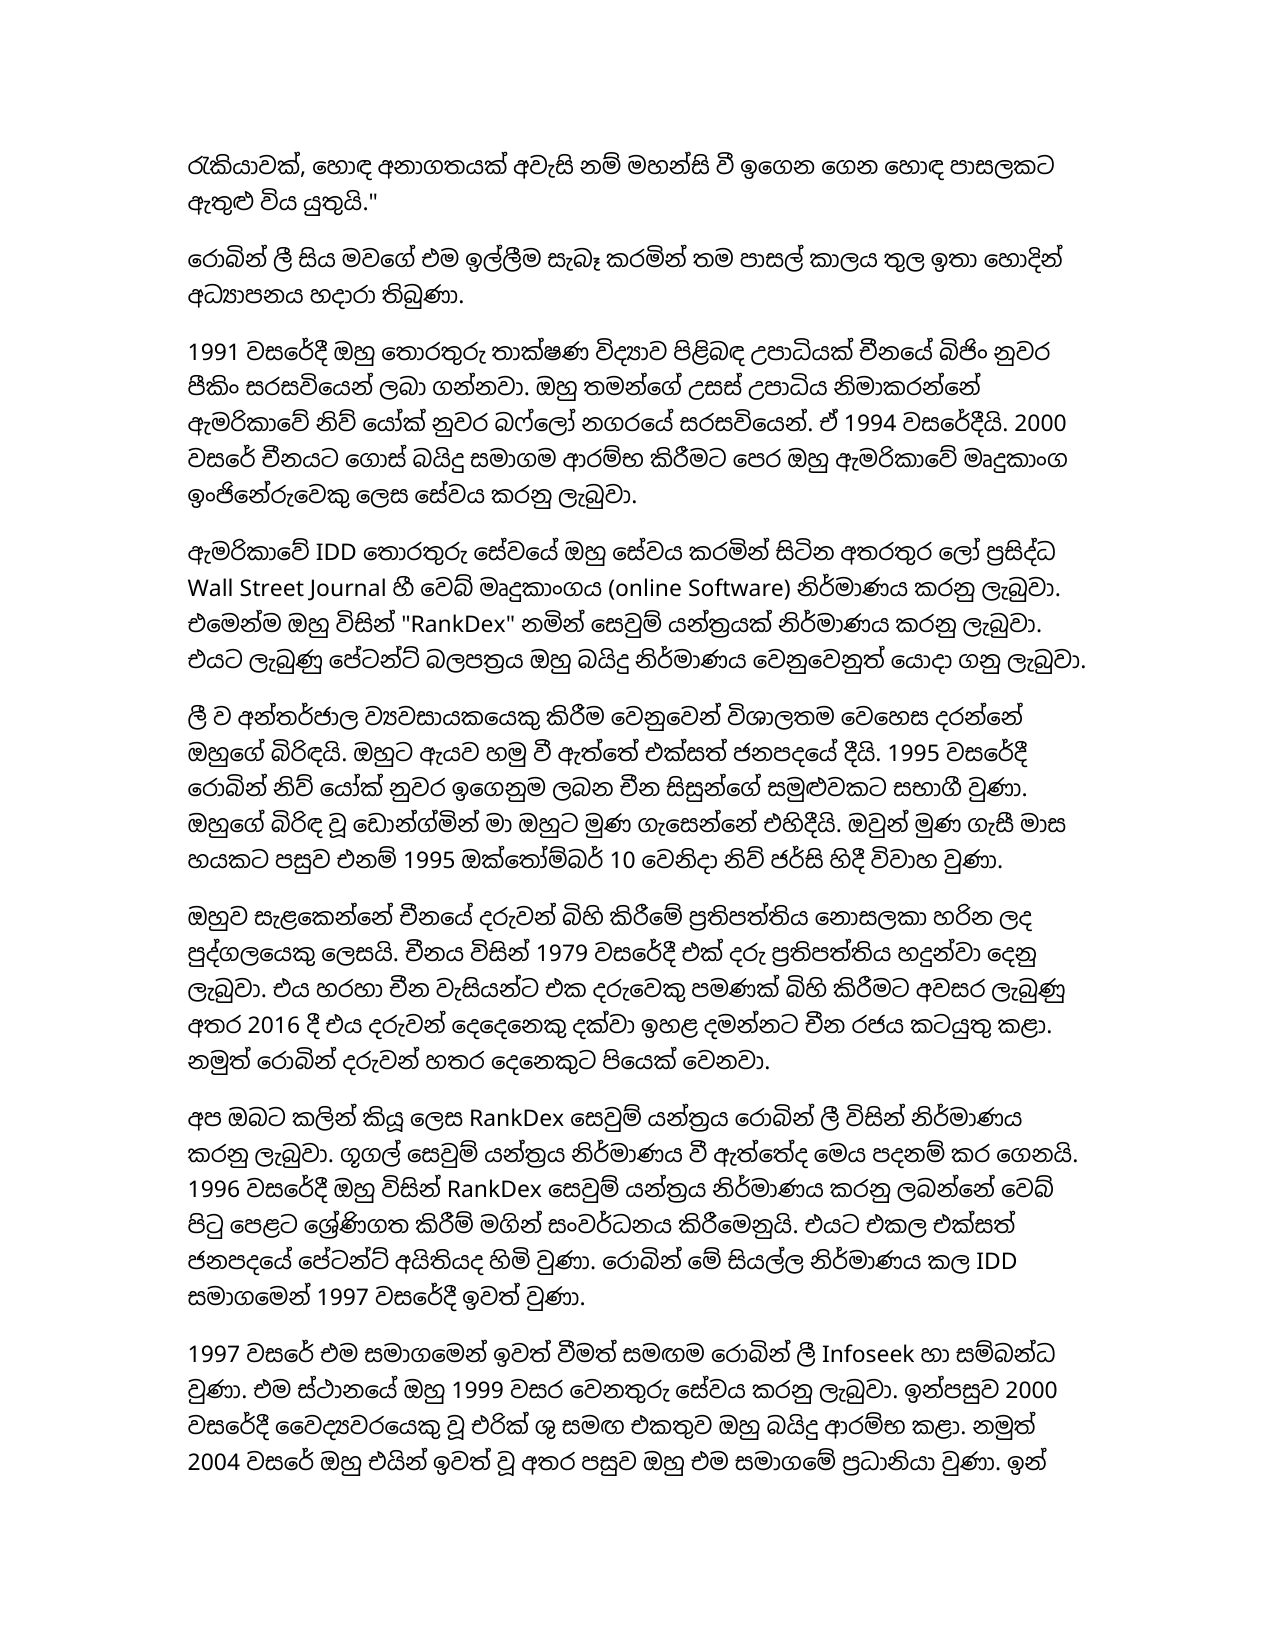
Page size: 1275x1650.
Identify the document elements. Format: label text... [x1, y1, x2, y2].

text ලී ව අන්තර්ජාල ව්‍යවසායකයෙකු කිරීම වෙනුවෙන් විශාලතම වෙහෙස දරන්නේ ඔහුගේ බිරිඳයි. ඔහුට ඇයව හමු වී ඇත්තේ එක්සත් ජනපදයේ දීයි. 1995 වසරේදී රොබින් නිව් යෝක් නුවර ඉගෙනුම ලබන චීන සිසුන්ගේ සමුළුවකට සභාගී වුණා. ඔහුගේ බිරිඳ වූ ඩොන්ග්මින් මා ඔහුට මුණ ගැසෙන්නේ එහිදීයි. ඔවුන් මුණ ගැසී මාස හයකට පසුව එනම් 1995 ඔක්තෝම්බර් 10 වෙනිදා නිව් ජර්සි හිදී විවාහ වුණා. [187, 701, 1087, 876]
text අප ඔබට කලින් කියූ ලෙස RankDex සෙවුම් යන්ත්‍රය රොබින් ලී විසින් නිර්මාණය කරනු ලැබුවා. ගූගල් සෙවුම් යන්ත්‍රය නිර්මාණය වී ඇත්තේද මෙය පදනම් කර ගෙනයි. 1996 වසරේදී ඔහු විසින් RankDex සෙවුම් යන්ත්‍රය නිර්මාණය කරනු ලබන්නේ වෙබ් පිටු පෙළට ශ්‍රේණිගත කිරීම් මගින් සංවර්ධනය කිරීමෙනුයි. එයට එකල එක්සත් ජනපදයේ පේටන්ට් අයිතියද හිමි වුණා. රොබින් මේ සියල්ල නිර්මාණය කල IDD සමාගමෙන් 1997 වසරේදී ඉවත් වුණා. [187, 1102, 1087, 1312]
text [187, 1338, 1087, 1477]
text රොබින් ලී සිය මවගේ එම ඉල්ලීම සැබෑ කරමින් තම පාසල් කාලය තුල ඉතා හොදින් අධ්‍යාපනය හදාරා තිබුණා. [187, 243, 1087, 310]
text ඇමරිකාවේ IDD තොරතුරු සේවයේ ඔහු සේවය කරමින් සිටින අතරතුර ලෝ ප්‍රසිද්ධ Wall Street Journal හී වෙබ් මෘදුකාංගය (online Software) නිර්මාණය කරනු ලැබුවා. එමෙන්ම ඔහු විසින් "RankDex" නමින් සෙවුම් යන්ත්‍රයක් නිර්මාණය කරනු ලැබුවා. එයට ලැබුණු පේටන්ට් බලපත්‍රය ඔහු බයිදු නිර්මාණය වෙනුවෙනුත් යොදා ගනු ලැබුවා. [187, 536, 1087, 675]
text ඔහුව සැළකෙන්නේ චීනයේ දරුවන් බිහි කිරීමේ ප්‍රතිපත්තිය නොසලකා හරින ලද පුද්ගලයෙකු ලෙසයි. චීනය විසින් 1979 වසරේදී එක් දරු ප්‍රතිපත්තිය හදුන්වා දෙනු ලැබුවා. එය හරහා චීන වැසියන්ට එක දරුවෙකු පමණක් බිහි කිරීමට අවසර ලැබුණු අතර 2016 දී එය දරුවන් දෙදෙනෙකු දක්වා ඉහළ දමන්නට චීන රජය කටයුතු කළා. නමුත් රොබින් දරුවන් හතර දෙනෙකුට පියෙක් වෙනවා. [187, 901, 1087, 1076]
text 1991 වසරේදී ඔහු තොරතුරු තාක්ෂණ විද්‍යාව පිළිබඳ උපාධියක් චීනයේ බිජිං නුවර පීකිං සරසවියෙන් ලබා ගන්නවා. ඔහු තමන්ගේ උසස් උපාධිය නිමාකරන්නේ ඇමරිකාවේ නිව් යෝක් නුවර බෆ්ලෝ නගරයේ සරසවියෙන්. ඒ 1994 වසරේදීයි. 2000 වසරේ චීනයට ගොස් බයිදු සමාගම ආරම්භ කිරීමට පෙර ඔහු ඇමරිකාවේ මෘදුකාංග ඉංජිනේරුවෙකු ලෙස සේවය කරනු ලැබුවා. [187, 335, 1087, 510]
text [187, 150, 1087, 217]
